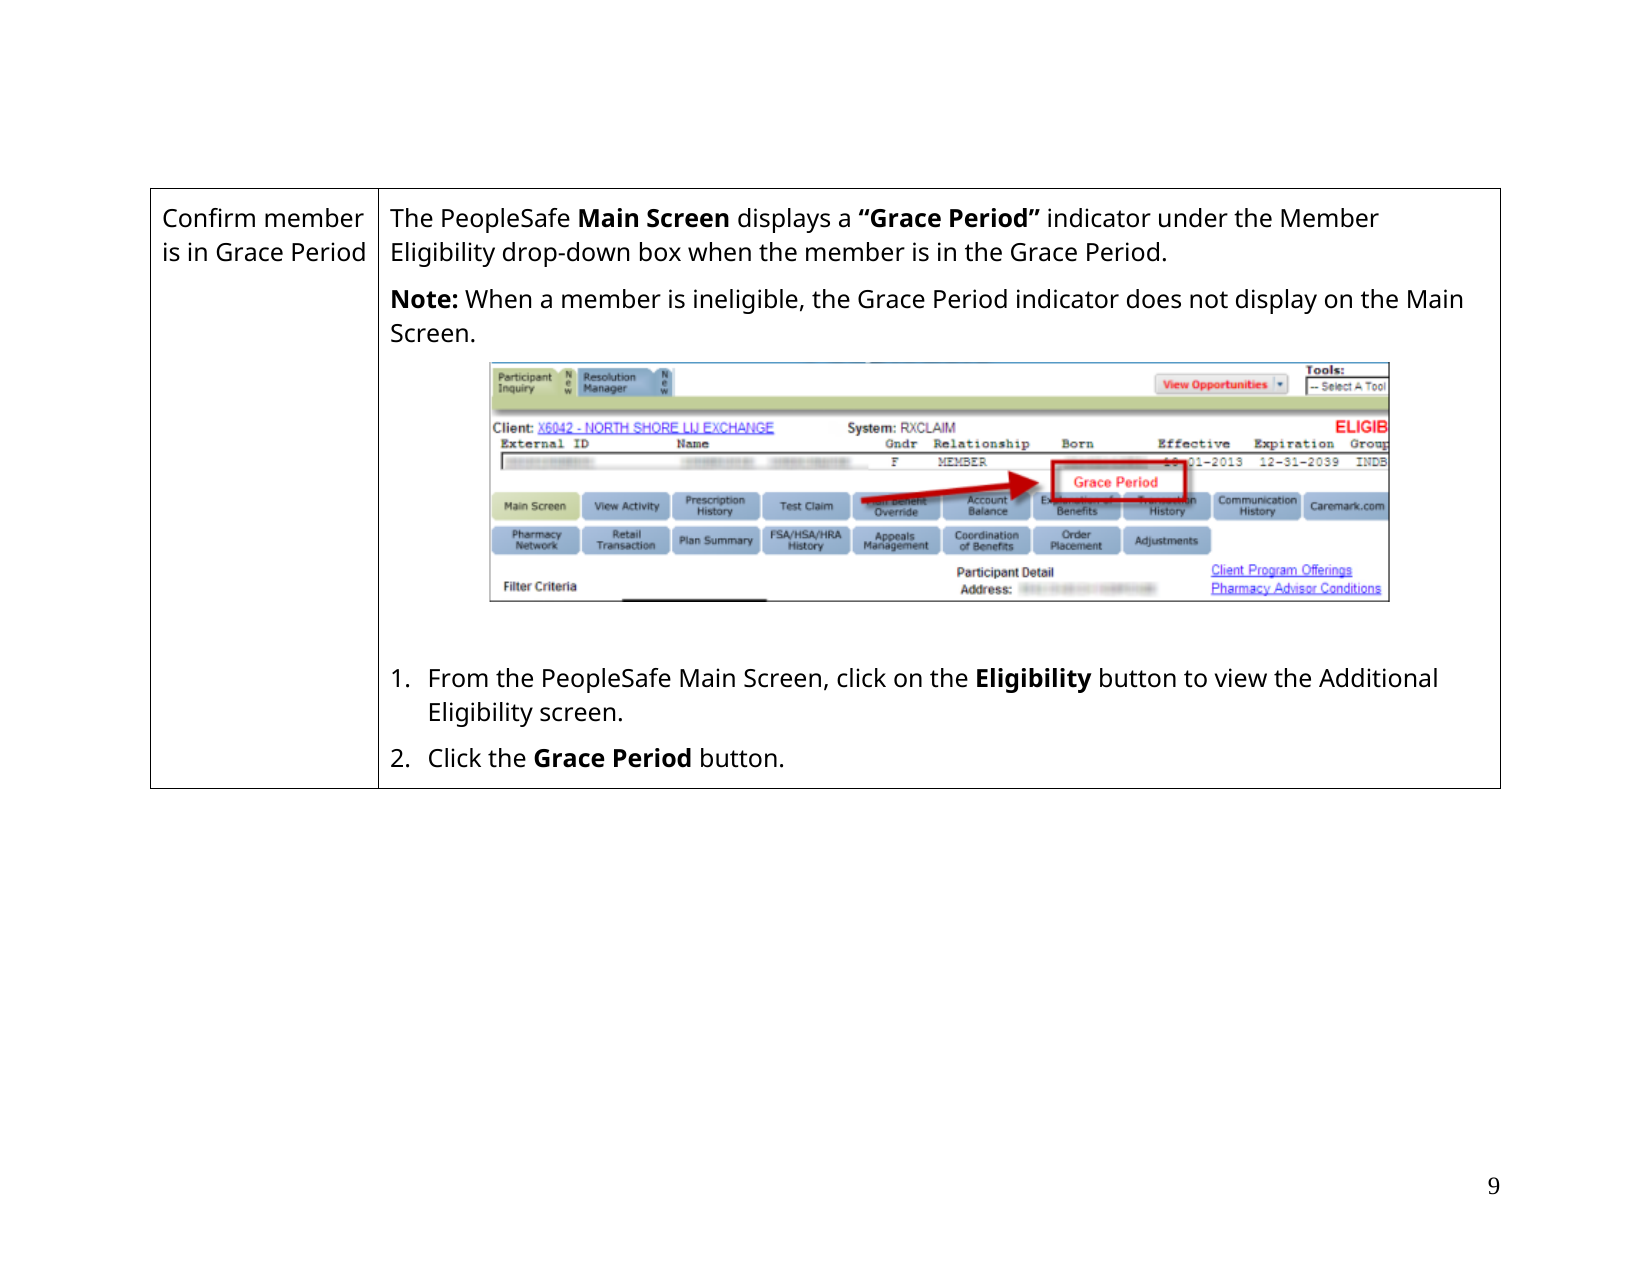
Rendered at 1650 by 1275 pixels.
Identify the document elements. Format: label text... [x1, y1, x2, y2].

table_cell The PeopleSafe Main Screen displays a “Grace Period” indicator under the Member Eligibility drop-down box when the member is in the Grace Period. Note: When a member is ineligible, the Grace Period indicator does not display on the Main Screen. From the PeopleSafe Main Screen, click on the Eligibility button to view the Additional Eligibility screen. Click the Grace Period button. Result: The Grace Period Audit Trail opens in a new window. This screen provides the details of the current and any previous Grace Period updates. Status: The row marked “A” (Active) is the current Grace Period. Any rows marked “I” (Inactive) are previous records. Grace Period: Y (Yes) or N (No). Effective Date: The date in which the Grace Period indicator began to display in PeopleSafe. For Option 2, this is typically at the beginning of the second month of the Grace Period when claims will begin paying at 100%. Date Added: The date the Grace Period record was added to the member’s profile. Change Date: The date the Grace Period record was modified, typically when the status is changed to inactive. [379, 189, 1500, 788]
picture [489, 362, 1390, 602]
table_cell Confirm member is in Grace Period [151, 189, 378, 788]
